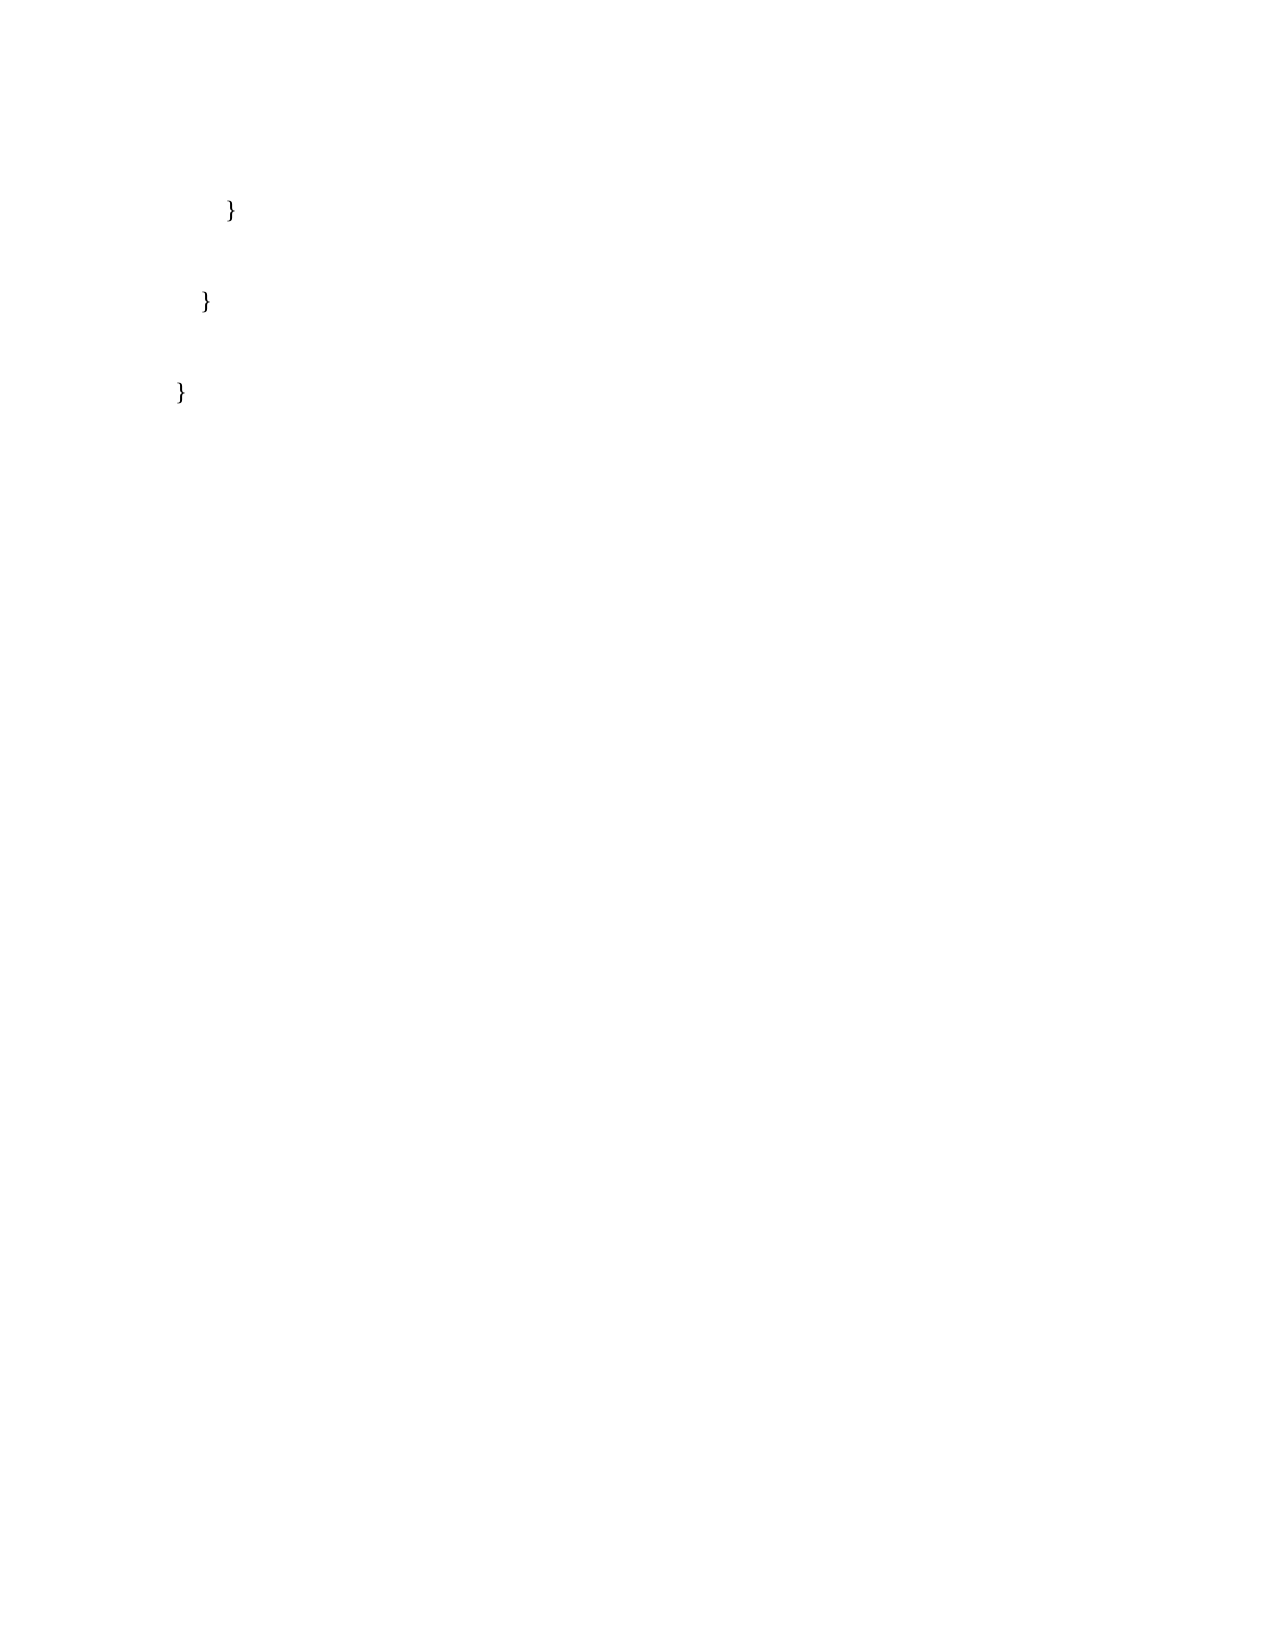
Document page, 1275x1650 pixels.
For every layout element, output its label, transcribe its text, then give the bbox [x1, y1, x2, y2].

text } [150, 195, 1125, 224]
text } [150, 286, 1125, 315]
text } [150, 377, 1125, 406]
